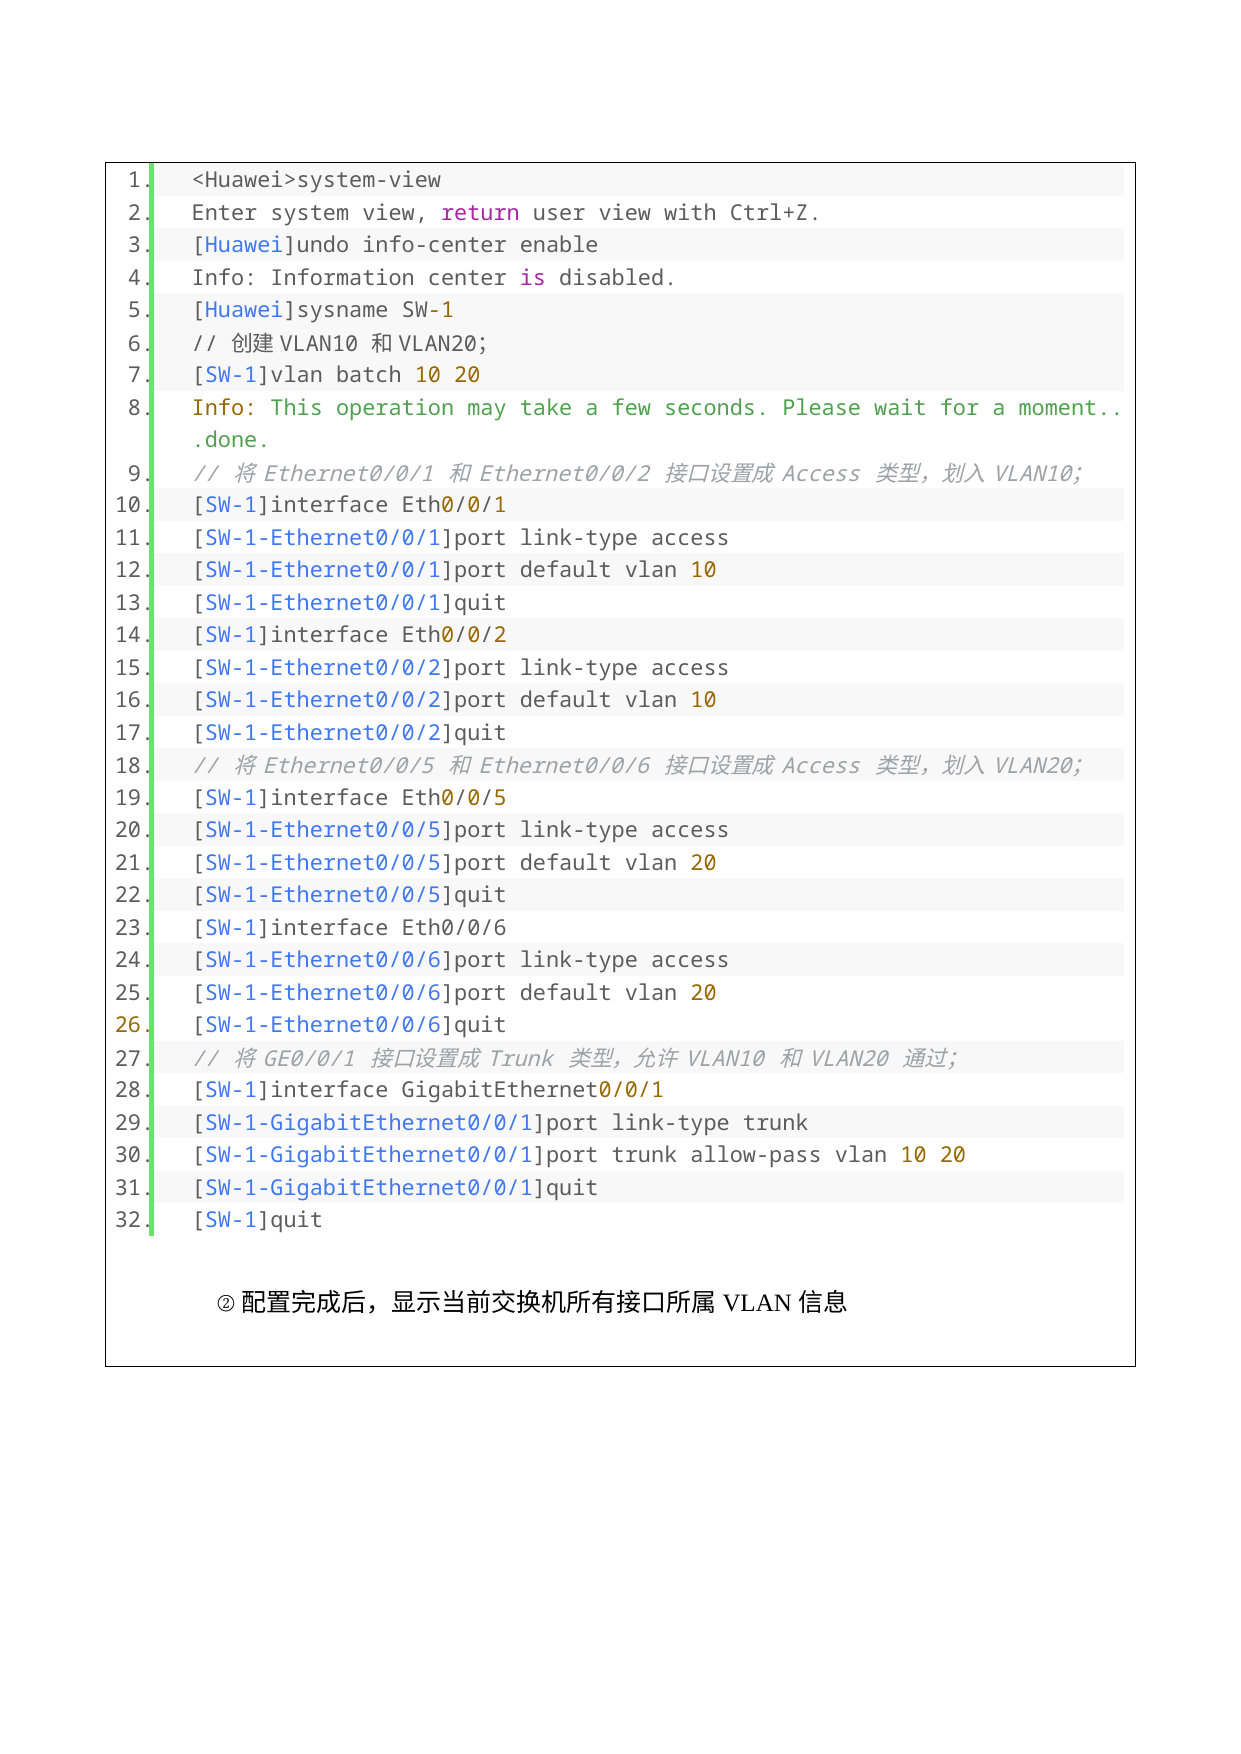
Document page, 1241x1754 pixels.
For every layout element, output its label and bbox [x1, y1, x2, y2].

table_cell [106, 163, 1135, 1366]
